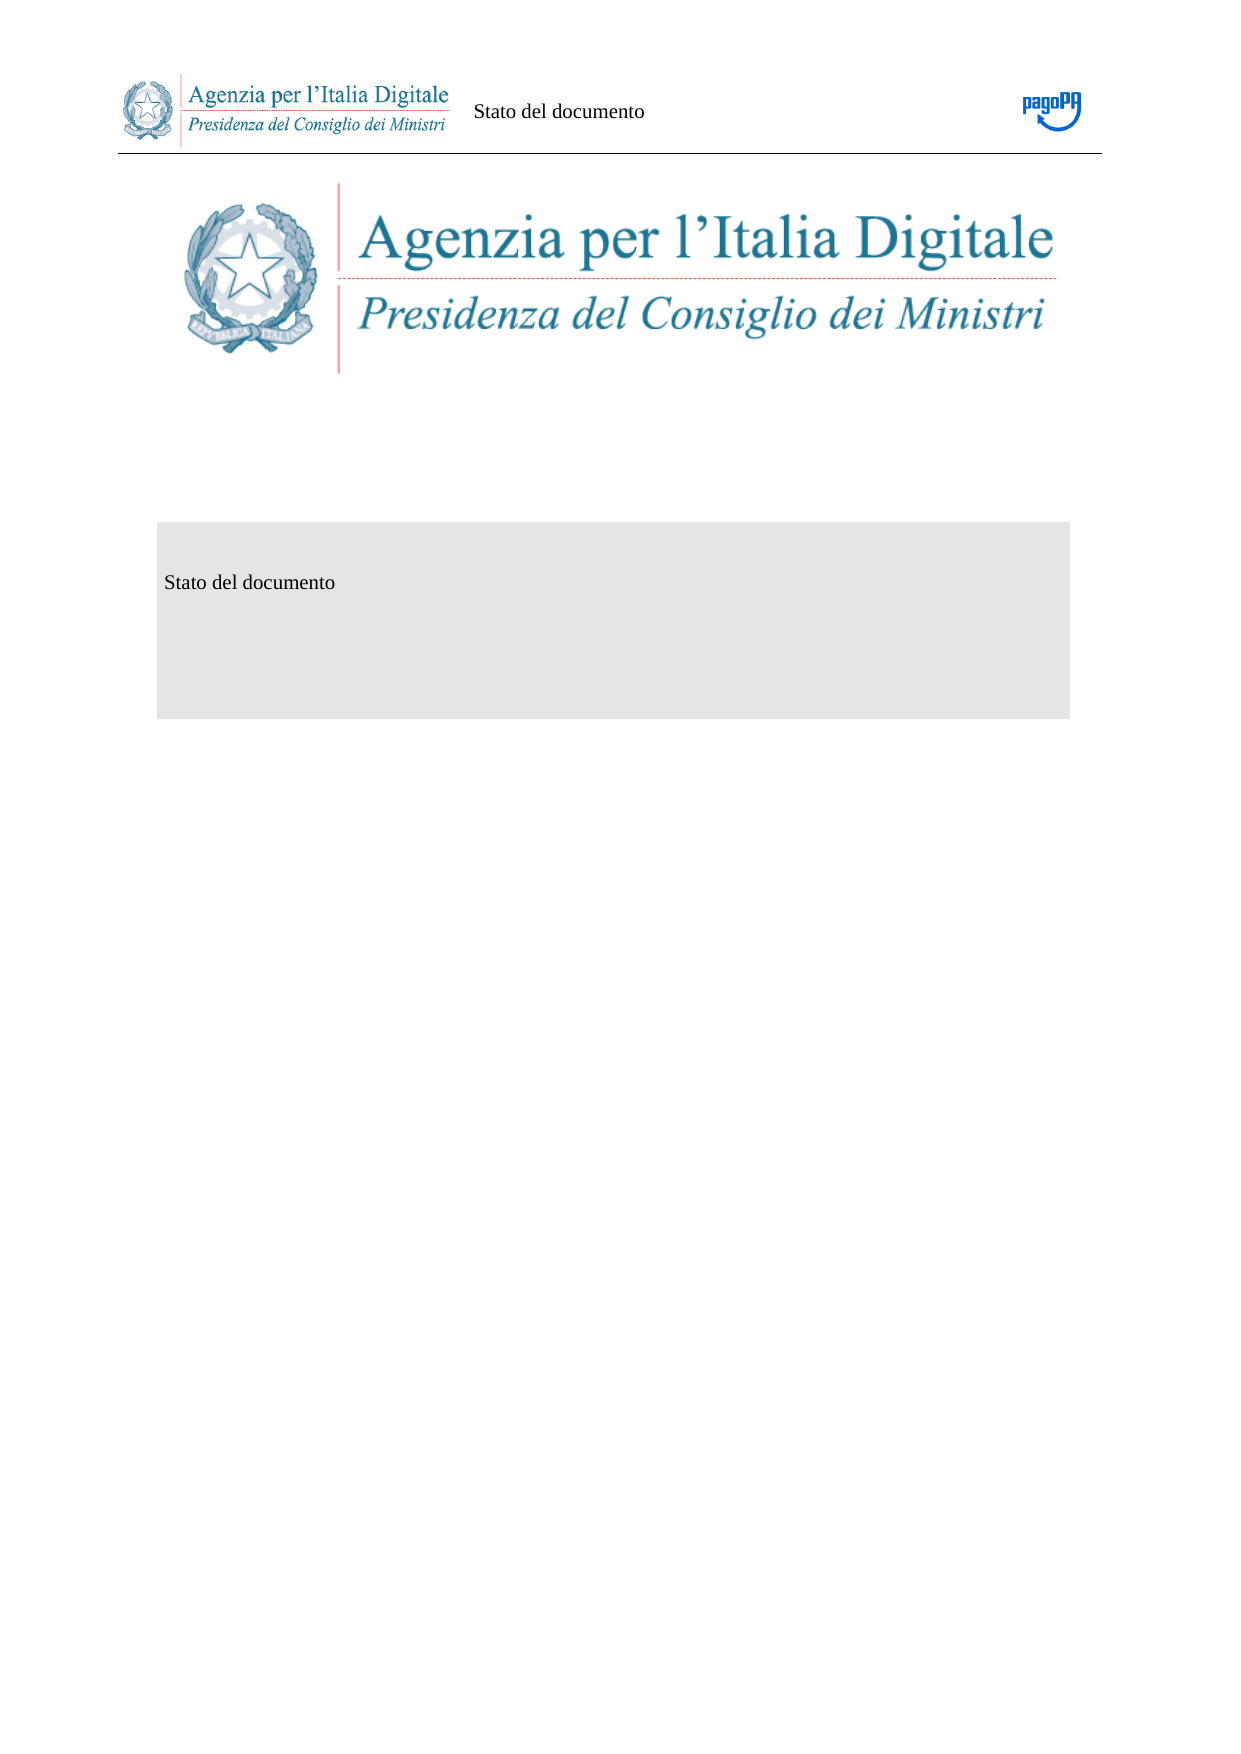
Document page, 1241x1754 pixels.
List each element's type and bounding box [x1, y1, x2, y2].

table_header [118, 178, 1122, 377]
table_header [157, 522, 1070, 719]
picture [1017, 85, 1091, 136]
picture [177, 182, 1063, 378]
